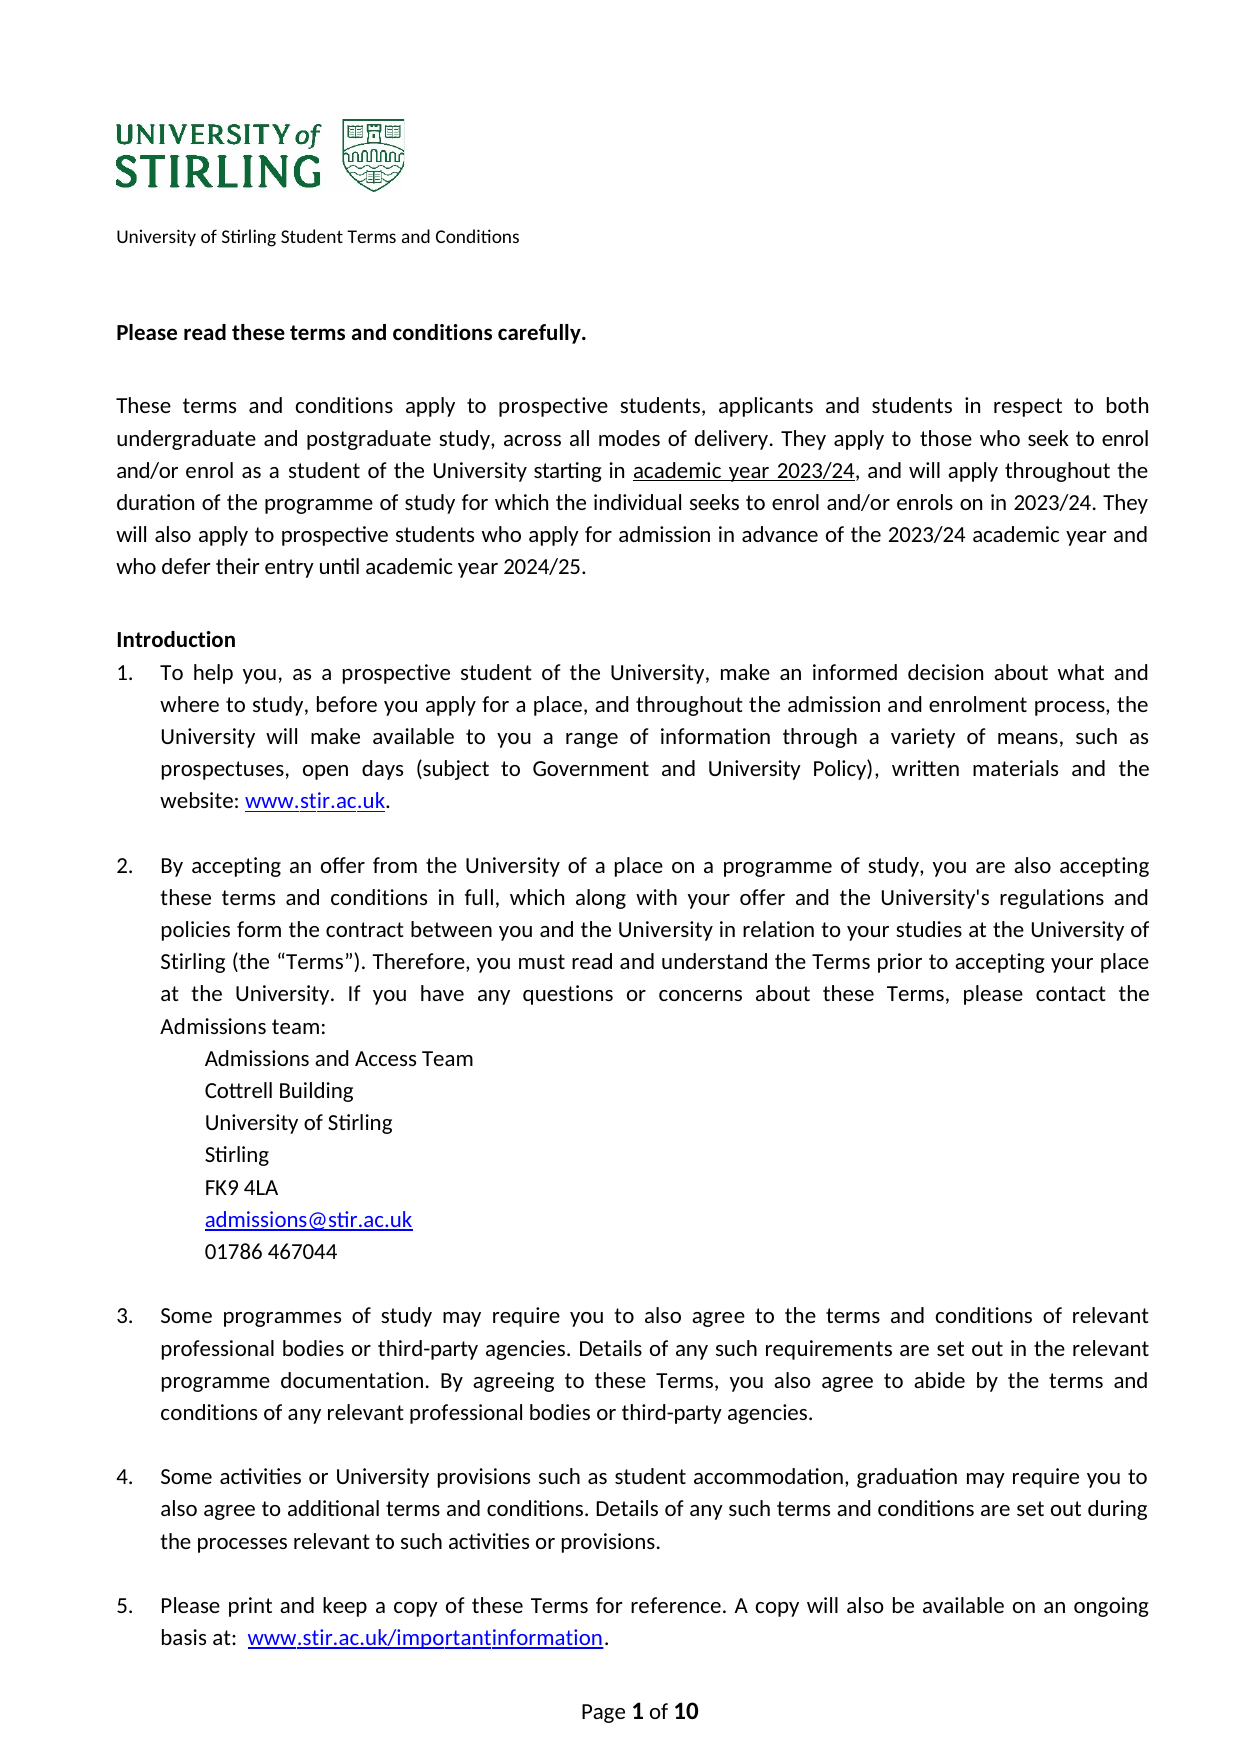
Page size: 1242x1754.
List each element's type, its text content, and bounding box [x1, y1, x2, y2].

list Some programmes of study may require you to also agree to the terms and conditions of relevant professional bodies or third-party agencies. Details of any such requirements are set out in the relevant programme documentation. By agreeing to these Terms, you also agree to abide by the terms and conditions of any relevant professional bodies or third-party agencies. [116, 1301, 1149, 1426]
list Please print and keep a copy of these Terms for reference. A copy will also be available on an ongoing basis at: www.stir.ac.uk/importantinformation. [116, 1591, 1149, 1651]
list admissions@stir.ac.uk [204, 1205, 1149, 1233]
list To help you, as a prospective student of the University, make an informed decision about what and where to study, before you apply for a place, and throughout the admission and enrolment process, the University will make available to you a range of information through a variety of means, such as prospectuses, open days (subject to Government and University Policy), written materials and the website: www.stir.ac.uk. [116, 658, 1149, 814]
list FK9 4LA [204, 1173, 1149, 1201]
text Introduction [116, 626, 1149, 653]
list Stirling [204, 1141, 1149, 1168]
list Cottrell Building [204, 1076, 1149, 1104]
list Some activities or University provisions such as student accommodation, graduation may require you to also agree to additional terms and conditions. Details of any such terms and conditions are set out during the processes relevant to such activities or provisions. [116, 1462, 1149, 1555]
list 01786 467044 [204, 1237, 1149, 1265]
text These terms and conditions apply to prospective students, applicants and students in respect to both undergraduate and postgraduate study, across all modes of delivery. They apply to those who seek to enrol and/or enrol as a student of the University starting in academic year 2023/24, and will apply throughout the duration of the programme of study for which the individual seeks to enrol and/or enrols on in 2023/24. They will also apply to prospective students who apply for admission in advance of the 2023/24 academic year and who defer their entry until academic year 2024/25. [116, 391, 1149, 580]
list By accepting an offer from the University of a place on a programme of study, you are also accepting these terms and conditions in full, which along with your offer and the University's regulations and policies form the contract between you and the University in relation to your studies at the University of Stirling (the “Terms”). Therefore, you must read and understand the Terms prior to accepting your place at the University. If you have any questions or concerns about these Terms, please contact the Admissions team: [116, 851, 1149, 1040]
text Please read these terms and conditions carefully. [116, 318, 1149, 346]
subtitle University of Stirling Student Terms and Conditions [116, 225, 1149, 266]
list Admissions and Access Team [204, 1044, 1149, 1072]
list University of Stirling [204, 1108, 1149, 1136]
picture [116, 119, 405, 192]
